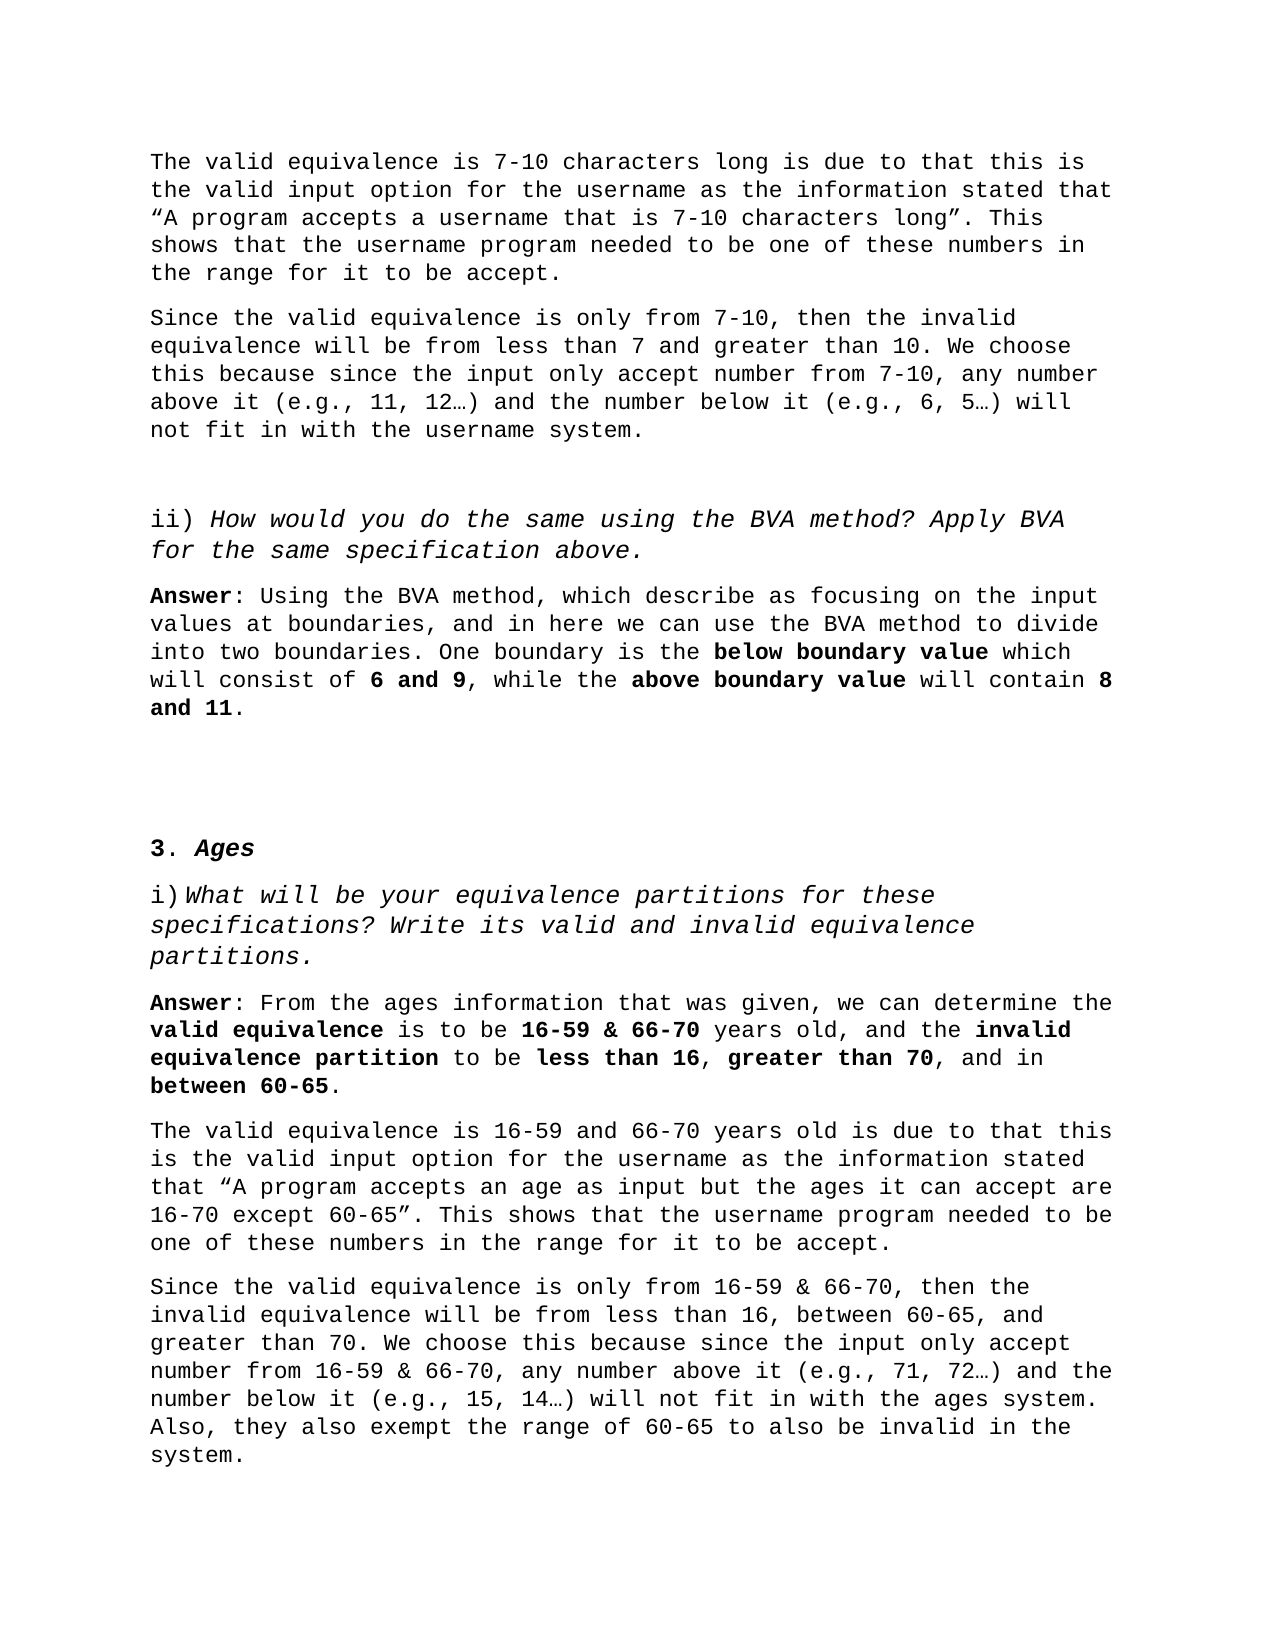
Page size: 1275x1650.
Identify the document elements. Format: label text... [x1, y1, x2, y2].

text Answer: From the ages information that was given, we can determine the valid equivalence is to be 16-59 & 66-70 years old, and the invalid equivalence partition to be less than 16, greater than 70, and in between 60-65. [150, 991, 1125, 1101]
text i) What will be your equivalence partitions for these specifications? Write its valid and invalid equivalence partitions. [150, 883, 1125, 972]
text Since the valid equivalence is only from 16-59 & 66-70, then the invalid equivalence will be from less than 16, between 60-65, and greater than 70. We choose this because since the input only accept number from 16-59 & 66-70, any number above it (e.g., 71, 72…) and the number below it (e.g., 15, 14…) will not fit in with the ages system. Also, they also exempt the range of 60-65 to also be invalid in the system. [150, 1275, 1125, 1469]
text ii) How would you do the same using the BVA method? Apply BVA for the same specification above. [150, 507, 1125, 566]
text The valid equivalence is 16-59 and 66-70 years old is due to that this is the valid input option for the username as the information stated that “A program accepts an age as input but the ages it can accept are 16-70 except 60-65”. This shows that the username program needed to be one of these numbers in the range for it to be accept. [150, 1119, 1125, 1257]
text The valid equivalence is 7-10 characters long is due to that this is the valid input option for the username as the information stated that “A program accepts a username that is 7-10 characters long”. This shows that the username program needed to be one of these numbers in the range for it to be accept. [150, 150, 1125, 288]
text Answer: Using the BVA method, which describe as focusing on the input values at boundaries, and in here we can use the BVA method to divide into two boundaries. One boundary is the below boundary value which will consist of 6 and 9, while the above boundary value will contain 8 and 11. [150, 585, 1125, 722]
text 3. Ages [150, 835, 1125, 864]
text Since the valid equivalence is only from 7-10, then the invalid equivalence will be from less than 7 and greater than 10. We choose this because since the input only accept number from 7-10, any number above it (e.g., 11, 12…) and the number below it (e.g., 6, 5…) will not fit in with the username system. [150, 306, 1125, 444]
